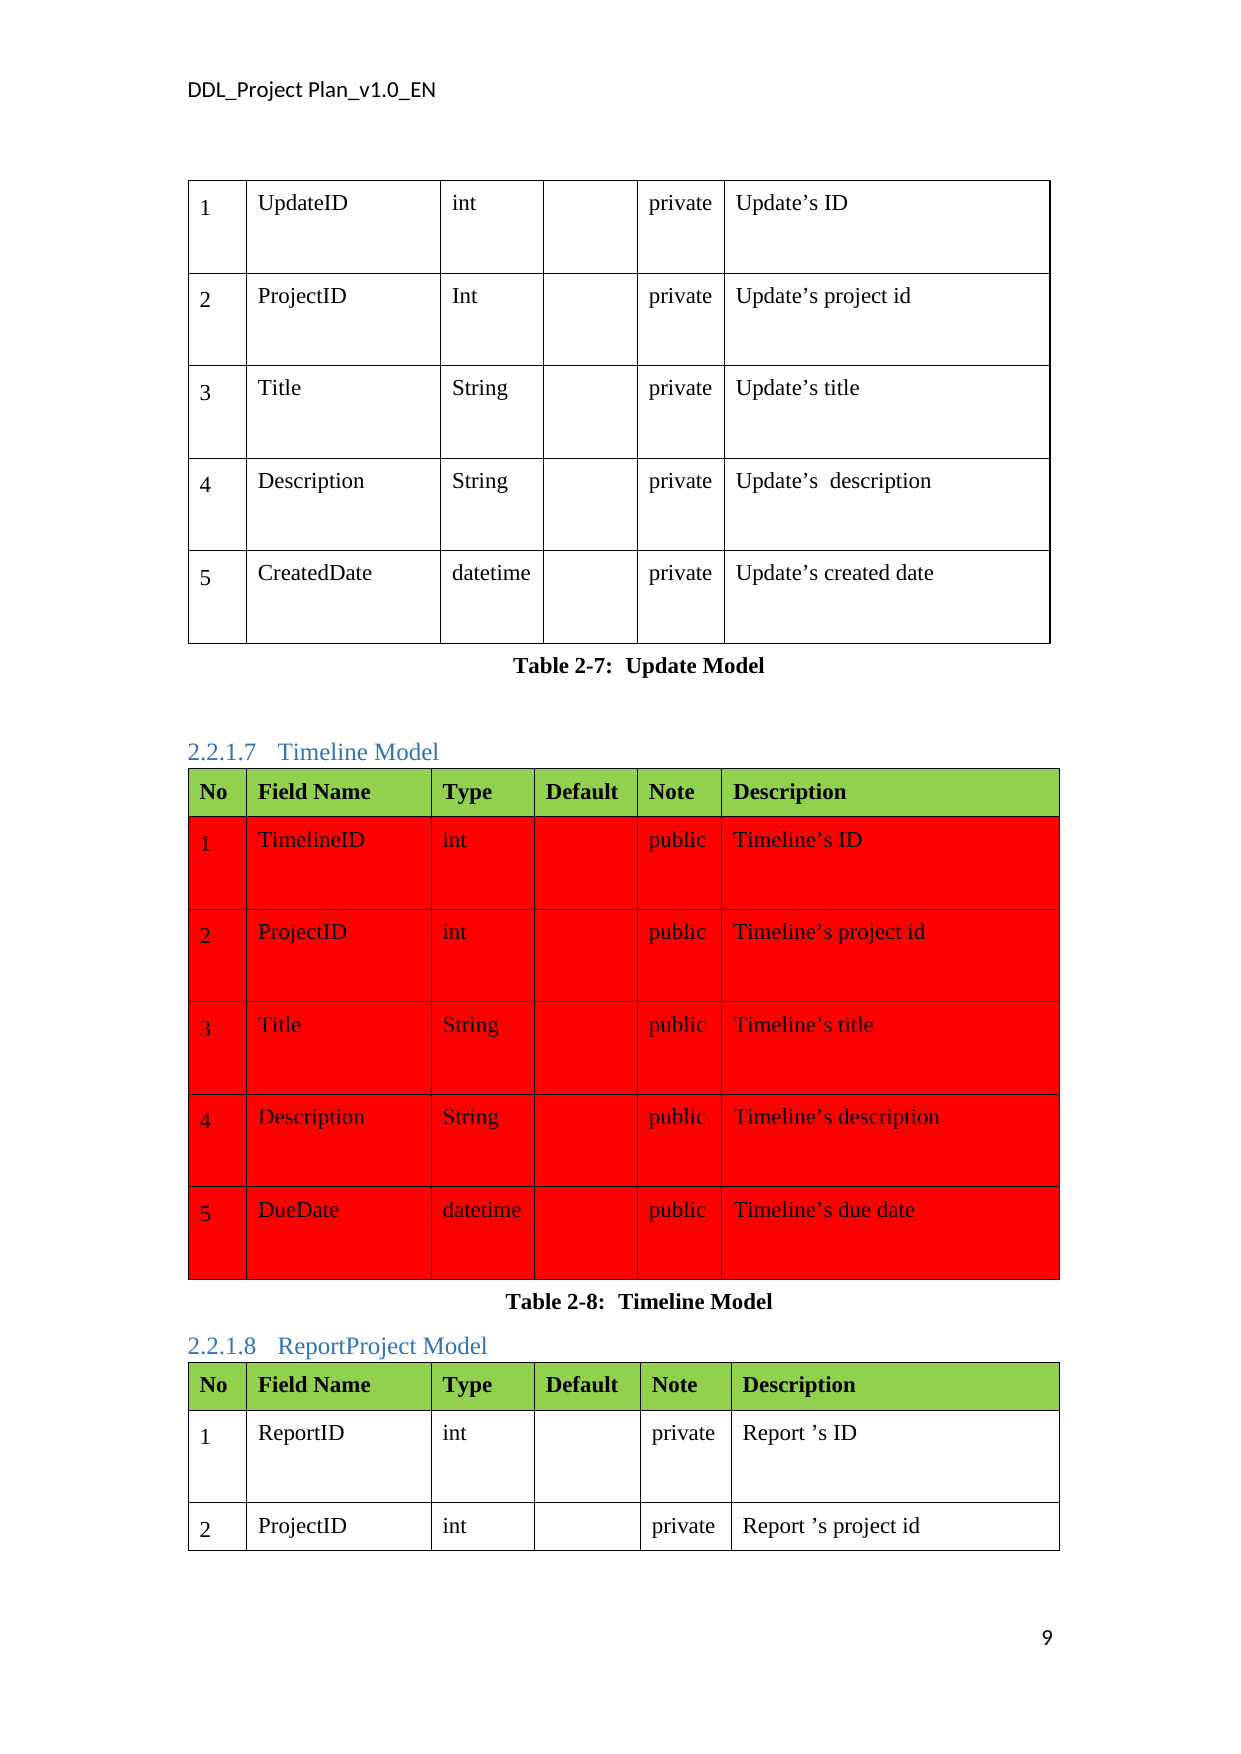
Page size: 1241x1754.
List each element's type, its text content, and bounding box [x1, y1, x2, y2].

table_cell int [432, 910, 534, 1001]
table_cell private [641, 1411, 731, 1502]
table_cell private [638, 181, 724, 272]
table_cell private [638, 551, 724, 642]
table_header Note [638, 769, 721, 816]
table_cell [189, 1187, 246, 1279]
table_cell ProjectID [247, 910, 431, 1001]
table_cell int [432, 1411, 534, 1502]
table_header Type [432, 769, 534, 816]
table_cell private [638, 459, 724, 550]
table_header Description [732, 1363, 1059, 1410]
table_cell [189, 1411, 246, 1502]
table_header Note [641, 1363, 731, 1410]
table_cell [544, 459, 637, 550]
table_cell private [638, 274, 724, 365]
table_cell public [638, 1002, 721, 1094]
table_cell UpdateID [247, 181, 440, 272]
table_cell [535, 1503, 640, 1550]
table_cell ProjectID [247, 1503, 431, 1550]
table_cell [189, 1503, 246, 1550]
table_cell String [441, 459, 543, 550]
table_cell public [638, 910, 721, 1001]
table_cell Update’s project id [725, 274, 1049, 365]
text Timeline Model [225, 1288, 1053, 1314]
table_header Default [535, 1363, 640, 1410]
table_cell Title [247, 1002, 431, 1094]
table_cell Update’s title [725, 366, 1049, 457]
table_cell datetime [432, 1187, 534, 1279]
table_cell Report ’s project id [732, 1503, 1059, 1550]
table_cell Title [247, 366, 440, 457]
table_cell private [638, 366, 724, 457]
table_cell [189, 1002, 246, 1094]
table_cell [544, 551, 637, 642]
table_cell Int [441, 274, 543, 365]
table_cell [535, 1002, 637, 1094]
table_cell Timeline’s project id [722, 910, 1059, 1001]
table_cell [189, 459, 246, 550]
table_cell ProjectID [247, 274, 440, 365]
table_header Field Name [247, 769, 431, 816]
table_cell String [432, 1095, 534, 1186]
table_cell [535, 817, 637, 909]
table_cell [189, 910, 246, 1001]
table_header Type [432, 1363, 534, 1410]
table_cell Update’s ID [725, 181, 1049, 272]
table_cell int [441, 181, 543, 272]
table_header Description [722, 769, 1059, 816]
table_cell Update’s description [725, 459, 1049, 550]
table_cell [189, 366, 246, 457]
table_cell int [432, 817, 534, 909]
table_header Field Name [247, 1363, 431, 1410]
table_cell [189, 551, 246, 642]
table_header No [189, 769, 246, 816]
table_cell TimelineID [247, 817, 431, 909]
subtitle Timeline Model [187, 737, 1053, 766]
table_header No [189, 1363, 246, 1410]
table_cell Report ’s ID [732, 1411, 1059, 1502]
table_cell [535, 1095, 637, 1186]
table_header Default [535, 769, 637, 816]
text Update Model [225, 652, 1053, 678]
table_cell Timeline’s description [722, 1095, 1059, 1186]
table_cell [544, 366, 637, 457]
table_cell [544, 274, 637, 365]
table_cell Timeline’s title [722, 1002, 1059, 1094]
table_cell int [432, 1503, 534, 1550]
table_cell String [432, 1002, 534, 1094]
table_cell [189, 1095, 246, 1186]
table_cell [535, 1411, 640, 1502]
table_cell [189, 817, 246, 909]
table_cell public [638, 1095, 721, 1186]
table_cell ReportID [247, 1411, 431, 1502]
subtitle ReportProject Model [187, 1331, 1053, 1359]
table_cell Timeline’s ID [722, 817, 1059, 909]
table_cell private [641, 1503, 731, 1550]
table_cell [189, 274, 246, 365]
table_cell Update’s created date [725, 551, 1049, 642]
table_cell DueDate [247, 1187, 431, 1279]
table_cell [535, 910, 637, 1001]
table_cell [544, 181, 637, 272]
table_cell Description [247, 1095, 431, 1186]
table_cell [189, 181, 246, 272]
table_cell public [638, 817, 721, 909]
table_cell Timeline’s due date [722, 1187, 1059, 1279]
table_cell [535, 1187, 637, 1279]
table_cell datetime [441, 551, 543, 642]
table_cell public [638, 1187, 721, 1279]
table_cell String [441, 366, 543, 457]
table_cell CreatedDate [247, 551, 440, 642]
table_cell Description [247, 459, 440, 550]
